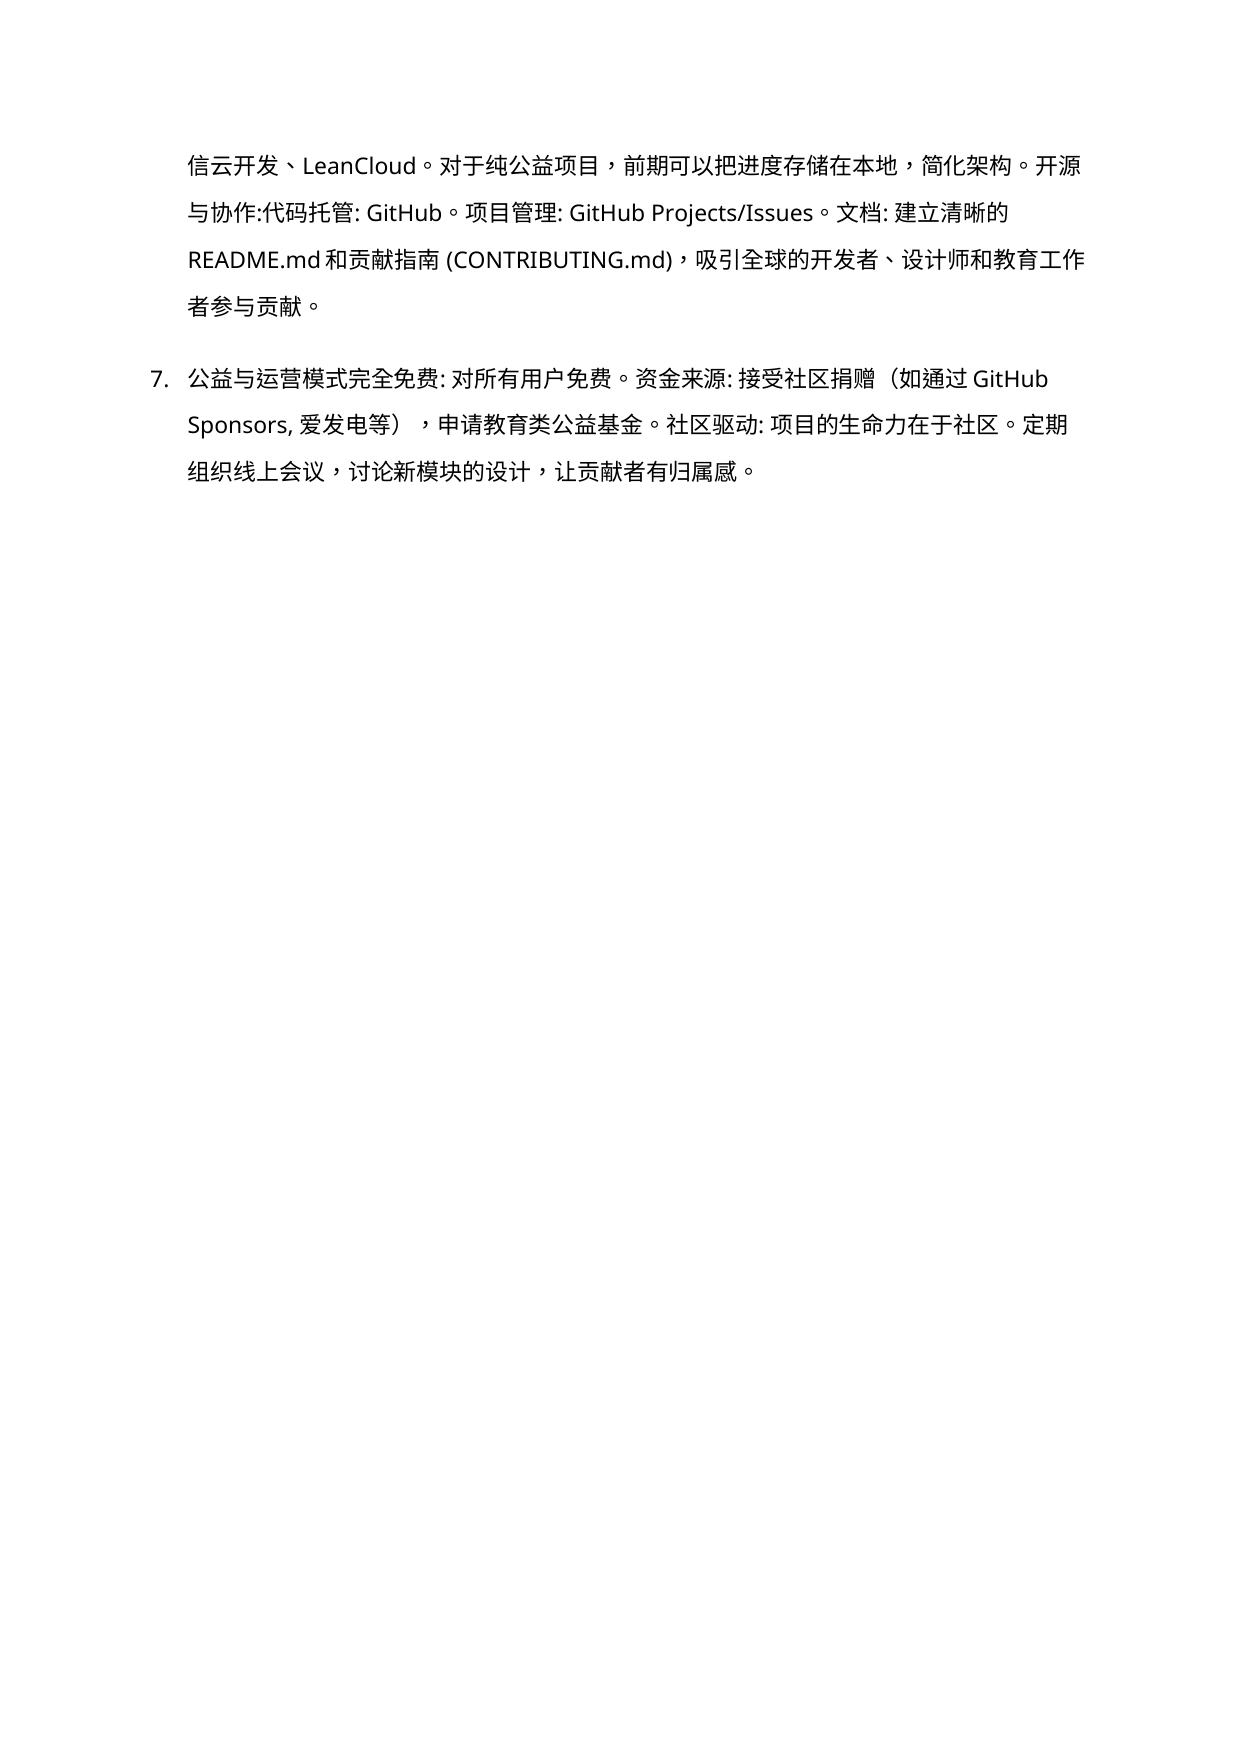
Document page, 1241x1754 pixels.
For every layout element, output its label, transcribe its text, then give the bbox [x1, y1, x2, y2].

list 公益与运营模式完全免费: 对所有用户免费。资金来源: 接受社区捐赠（如通过GitHub Sponsors, 爱发电等），申请教育类公益基金。社区驱动: 项目的生命力在于社区。定期组织线上会议，讨论新模块的设计，让贡献者有归属感。 [150, 362, 1090, 487]
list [150, 150, 1090, 322]
